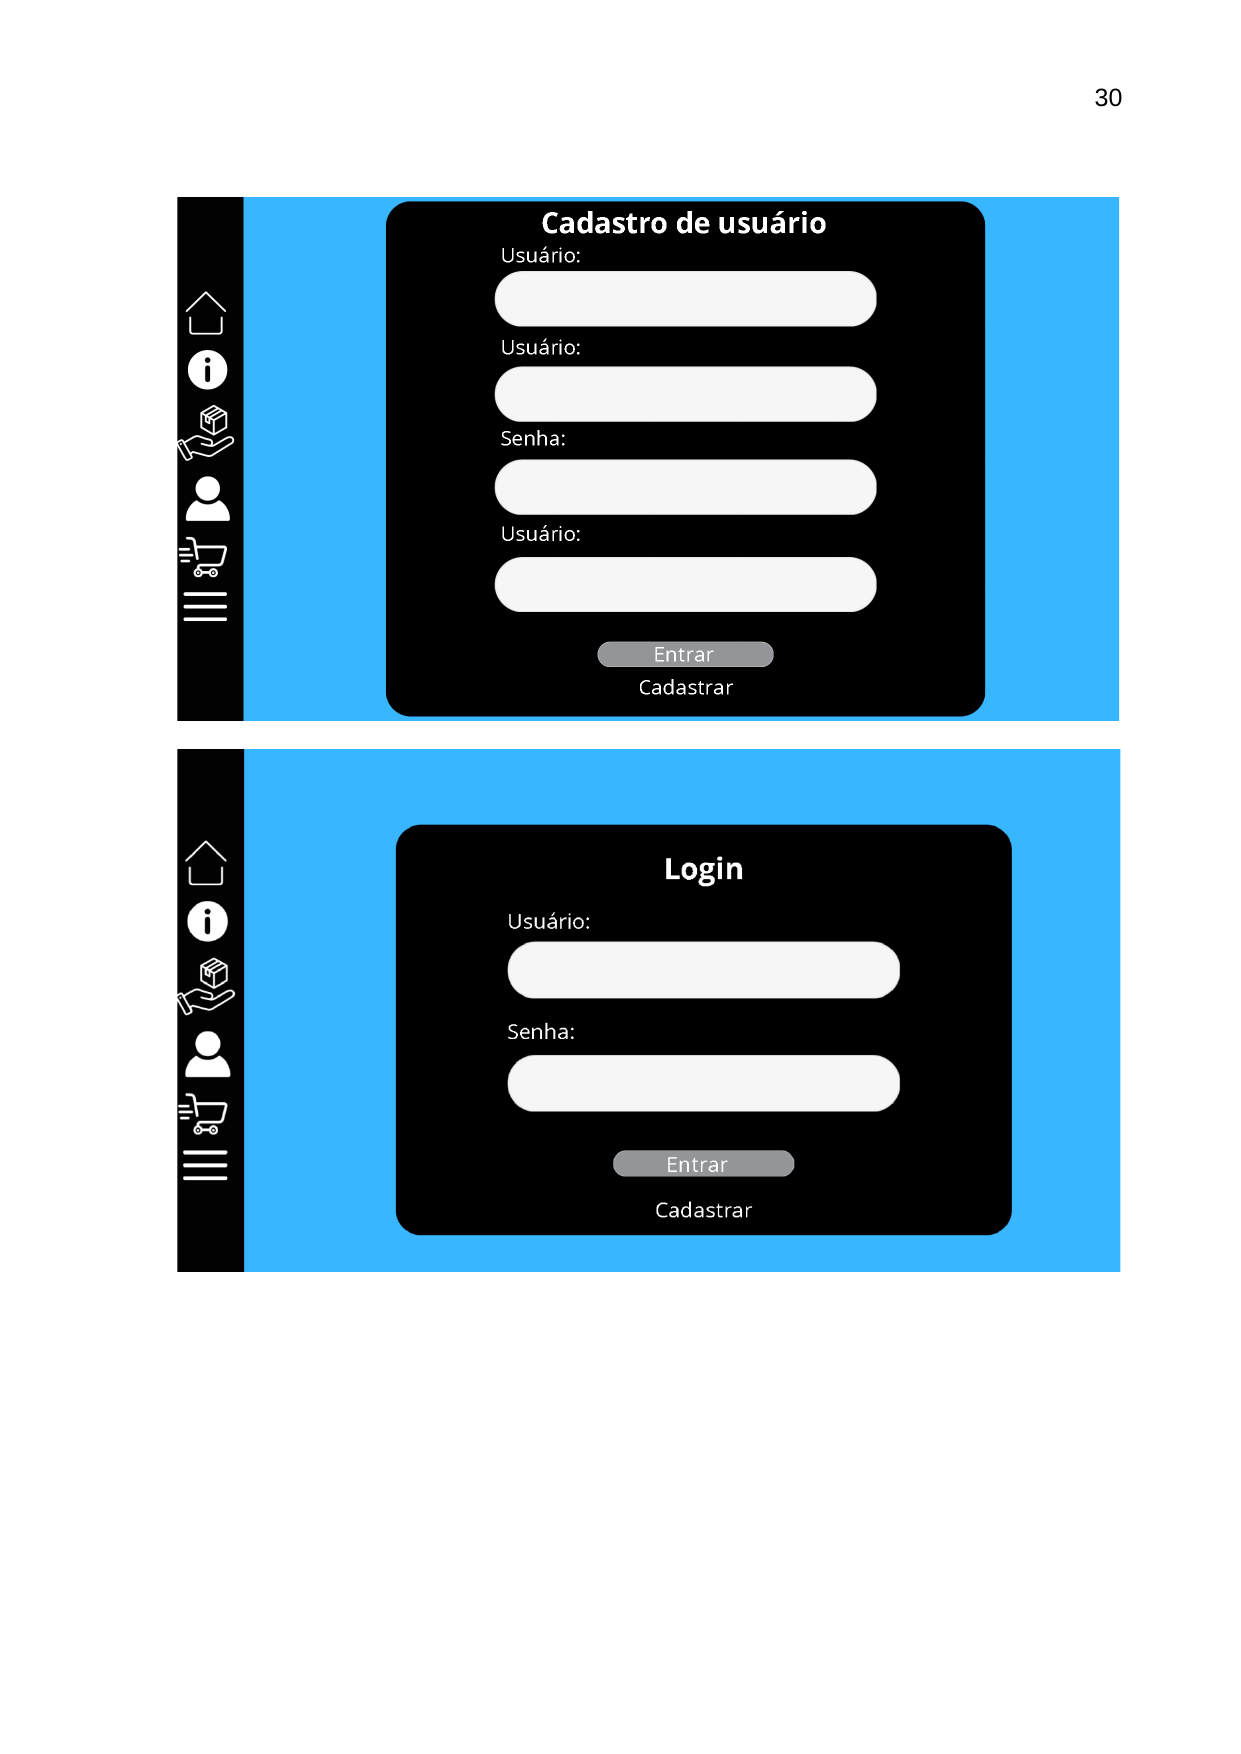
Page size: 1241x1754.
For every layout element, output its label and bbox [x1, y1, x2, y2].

picture [177, 197, 1120, 721]
picture [177, 749, 1121, 1272]
